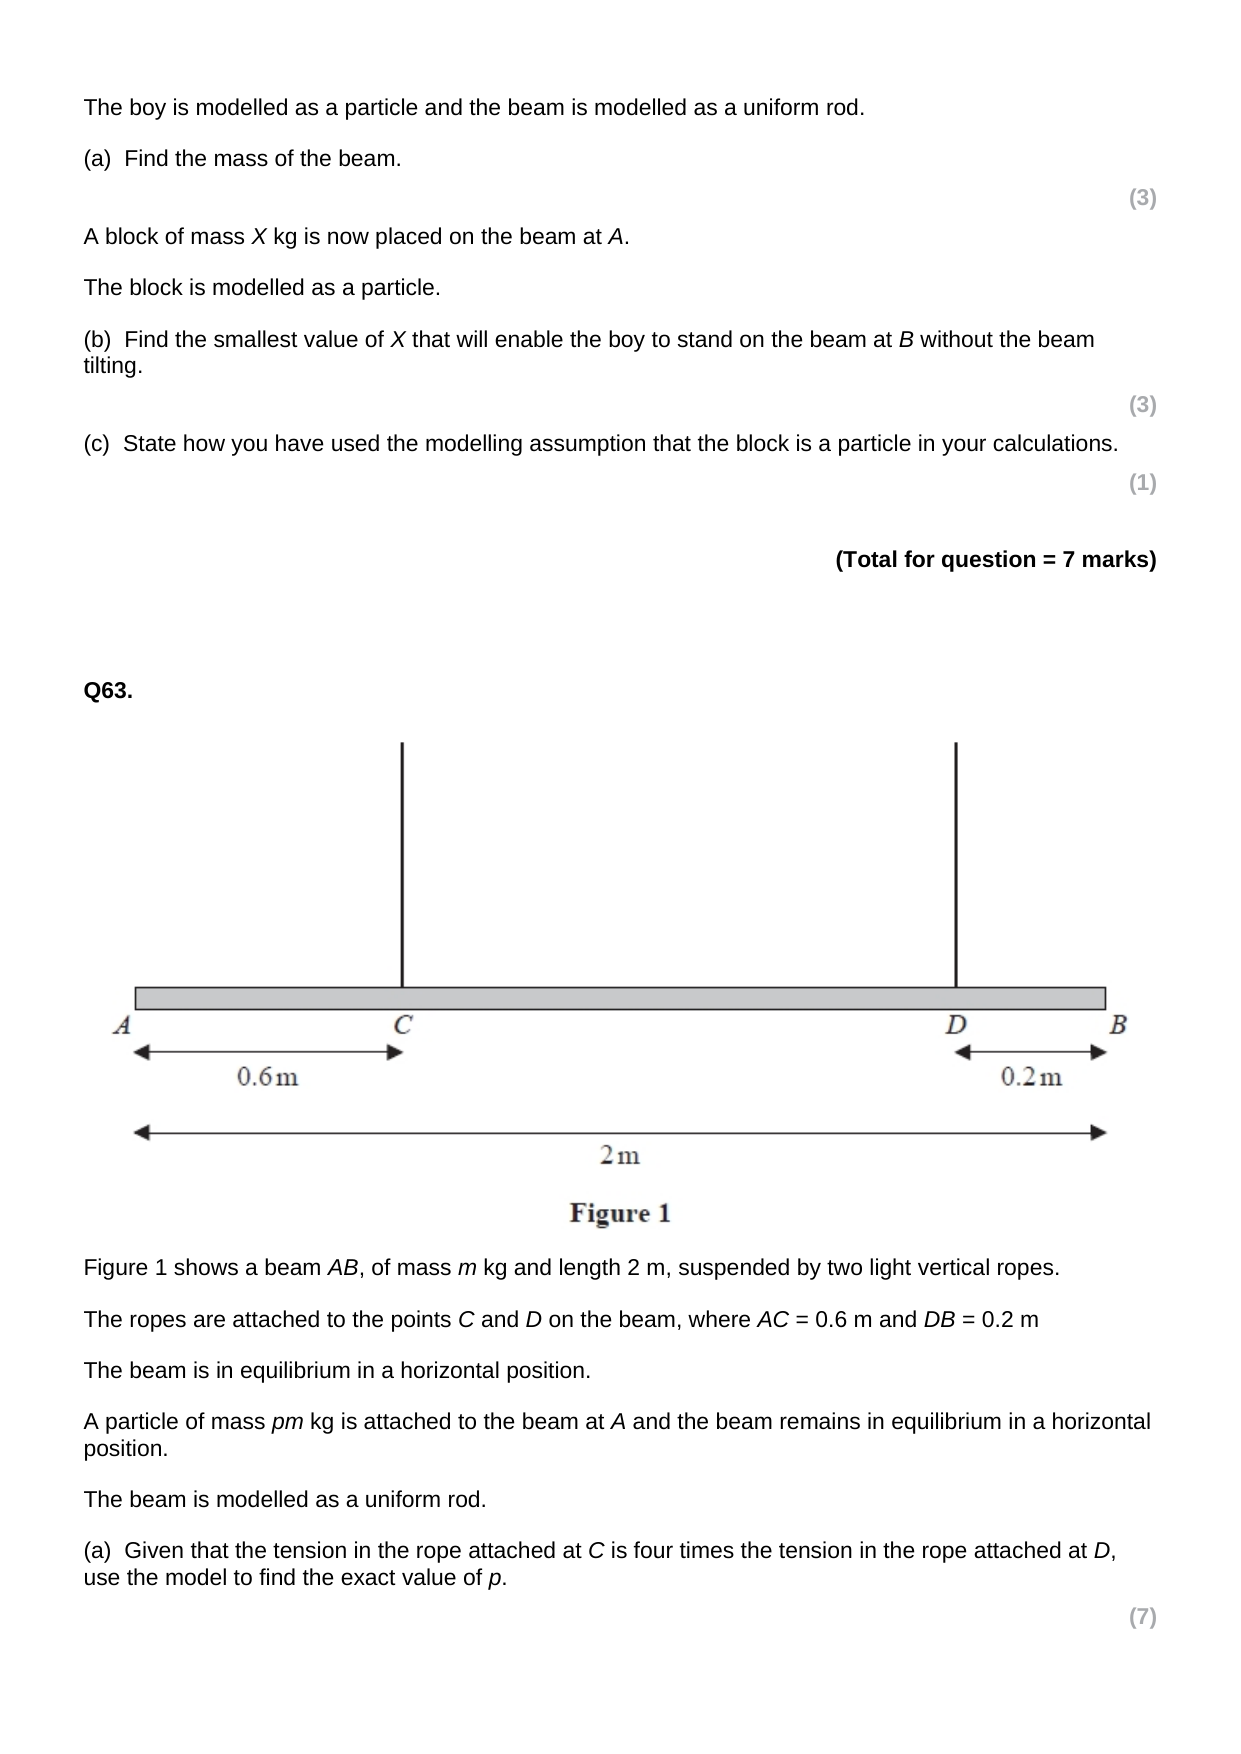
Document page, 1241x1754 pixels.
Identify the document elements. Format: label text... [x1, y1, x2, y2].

text The block is modelled as a particle. [83, 274, 1157, 301]
text Figure 1 shows a beam AB, of mass m kg and length 2 m, suspended by two light vertical ropes. [83, 1254, 1157, 1281]
text (3) [83, 391, 1157, 417]
text The beam is modelled as a uniform rod. [83, 1486, 1157, 1512]
text (b) Find the smallest value of X that will enable the boy to stand on the beam at B without the beam tilting. [83, 326, 1157, 378]
text The ropes are attached to the points C and D on the beam, where AC = 0.6 m and DB = 0.2 m [83, 1306, 1157, 1332]
text (a) Find the mass of the beam. [83, 145, 1157, 171]
text (1) [83, 468, 1157, 495]
text (Total for question = 7 marks) [83, 546, 1157, 572]
text (3) [83, 184, 1157, 210]
text Q63. [83, 677, 1157, 729]
text A particle of mass pm kg is attached to the beam at A and the beam remains in equilibrium in a horizontal position. [83, 1408, 1157, 1461]
text (c) State how you have used the modelling assumption that the block is a particle in your calculations. [83, 429, 1157, 456]
text A block of mass X kg is now placed on the beam at A. [83, 223, 1157, 249]
text (a) Given that the tension in the rope attached at C is four times the tension in the rope attached at D, use the model to find the exact value of p. [83, 1537, 1157, 1590]
text (7) [83, 1603, 1157, 1629]
picture [110, 741, 1130, 1230]
text The beam is in equilibrium in a horizontal position. [83, 1357, 1157, 1383]
text The boy is modelled as a particle and the beam is modelled as a uniform rod. [83, 94, 1157, 120]
